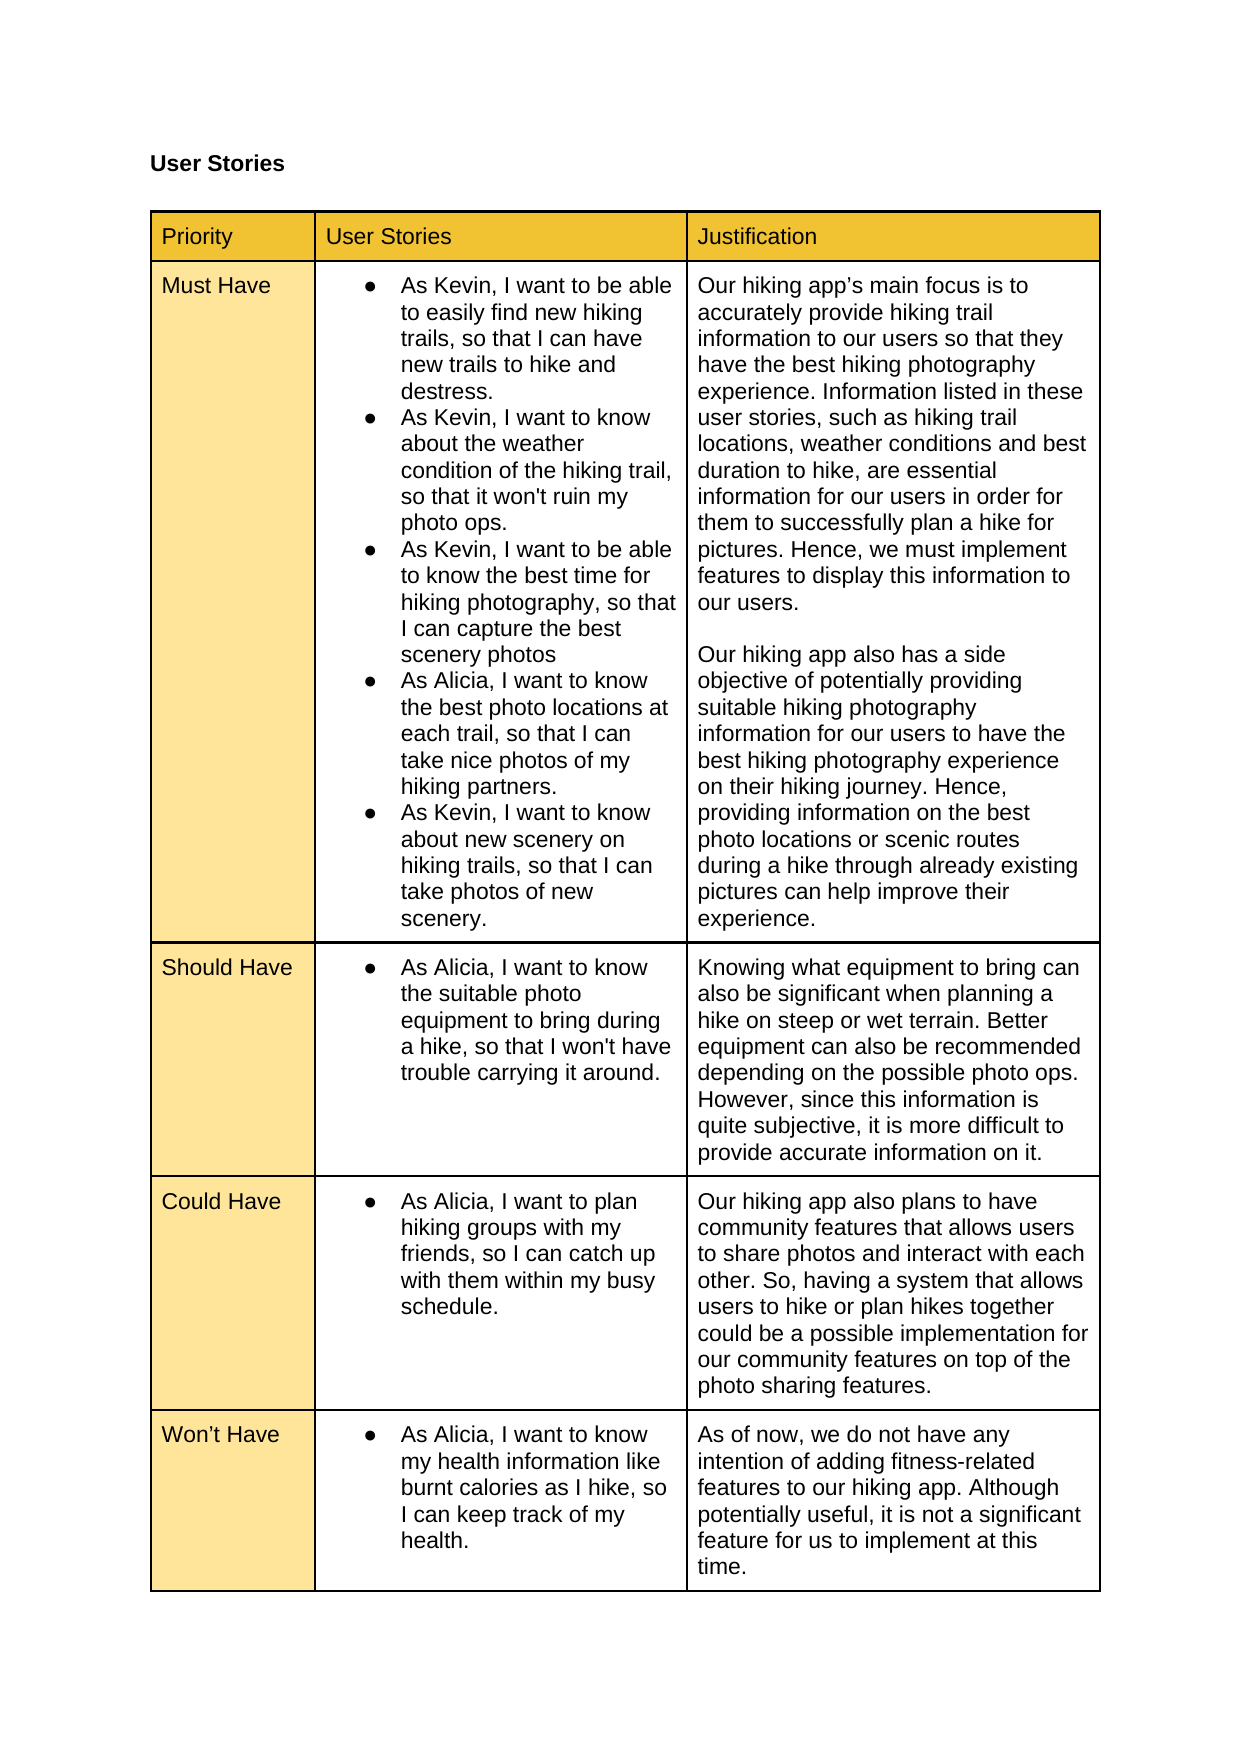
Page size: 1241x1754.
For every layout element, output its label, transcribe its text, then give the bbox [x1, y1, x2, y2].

table_cell Won’t Have [152, 1411, 314, 1590]
table_cell As Alicia, I want to know my health information like burnt calories as I hike, so I can keep track of my health. [316, 1411, 686, 1590]
text User Stories [150, 150, 1090, 176]
table_header User Stories [316, 213, 686, 260]
table_cell Our hiking app’s main focus is to accurately provide hiking trail information to our users so that they have the best hiking photography experience. Information listed in these user stories, such as hiking trail locations, weather conditions and best duration to hike, are essential information for our users in order for them to successfully plan a hike for pictures. Hence, we must implement features to display this information to our users. Our hiking app also has a side objective of potentially providing suitable hiking photography information for our users to have the best hiking photography experience on their hiking journey. Hence, providing information on the best photo locations or scenic routes during a hike through already existing pictures can help improve their experience. [688, 262, 1099, 941]
table_cell As Kevin, I want to be able to easily find new hiking trails, so that I can have new trails to hike and destress. As Kevin, I want to know about the weather condition of the hiking trail, so that it won't ruin my photo ops. As Kevin, I want to be able to know the best time for hiking photography, so that I can capture the best scenery photos As Alicia, I want to know the best photo locations at each trail, so that I can take nice photos of my hiking partners. As Kevin, I want to know about new scenery on hiking trails, so that I can take photos of new scenery. [316, 262, 686, 941]
table_cell As Alicia, I want to know the suitable photo equipment to bring during a hike, so that I won't have trouble carrying it around. [316, 944, 686, 1175]
table_cell Knowing what equipment to bring can also be significant when planning a hike on steep or wet terrain. Better equipment can also be recommended depending on the possible photo ops. However, since this information is quite subjective, it is more difficult to provide accurate information on it. [688, 944, 1099, 1175]
table_cell Must Have [152, 262, 314, 941]
table_cell As Alicia, I want to plan hiking groups with my friends, so I can catch up with them within my busy schedule. [316, 1177, 686, 1409]
table_cell Could Have [152, 1177, 314, 1409]
table_header Justification [688, 213, 1099, 260]
table_cell Should Have [152, 944, 314, 1175]
table_cell As of now, we do not have any intention of adding fitness-related features to our hiking app. Although potentially useful, it is not a significant feature for us to implement at this time. [688, 1411, 1099, 1590]
table_cell Our hiking app also plans to have community features that allows users to share photos and interact with each other. So, having a system that allows users to hike or plan hikes together could be a possible implementation for our community features on top of the photo sharing features. [688, 1177, 1099, 1409]
table_header Priority [152, 213, 314, 260]
